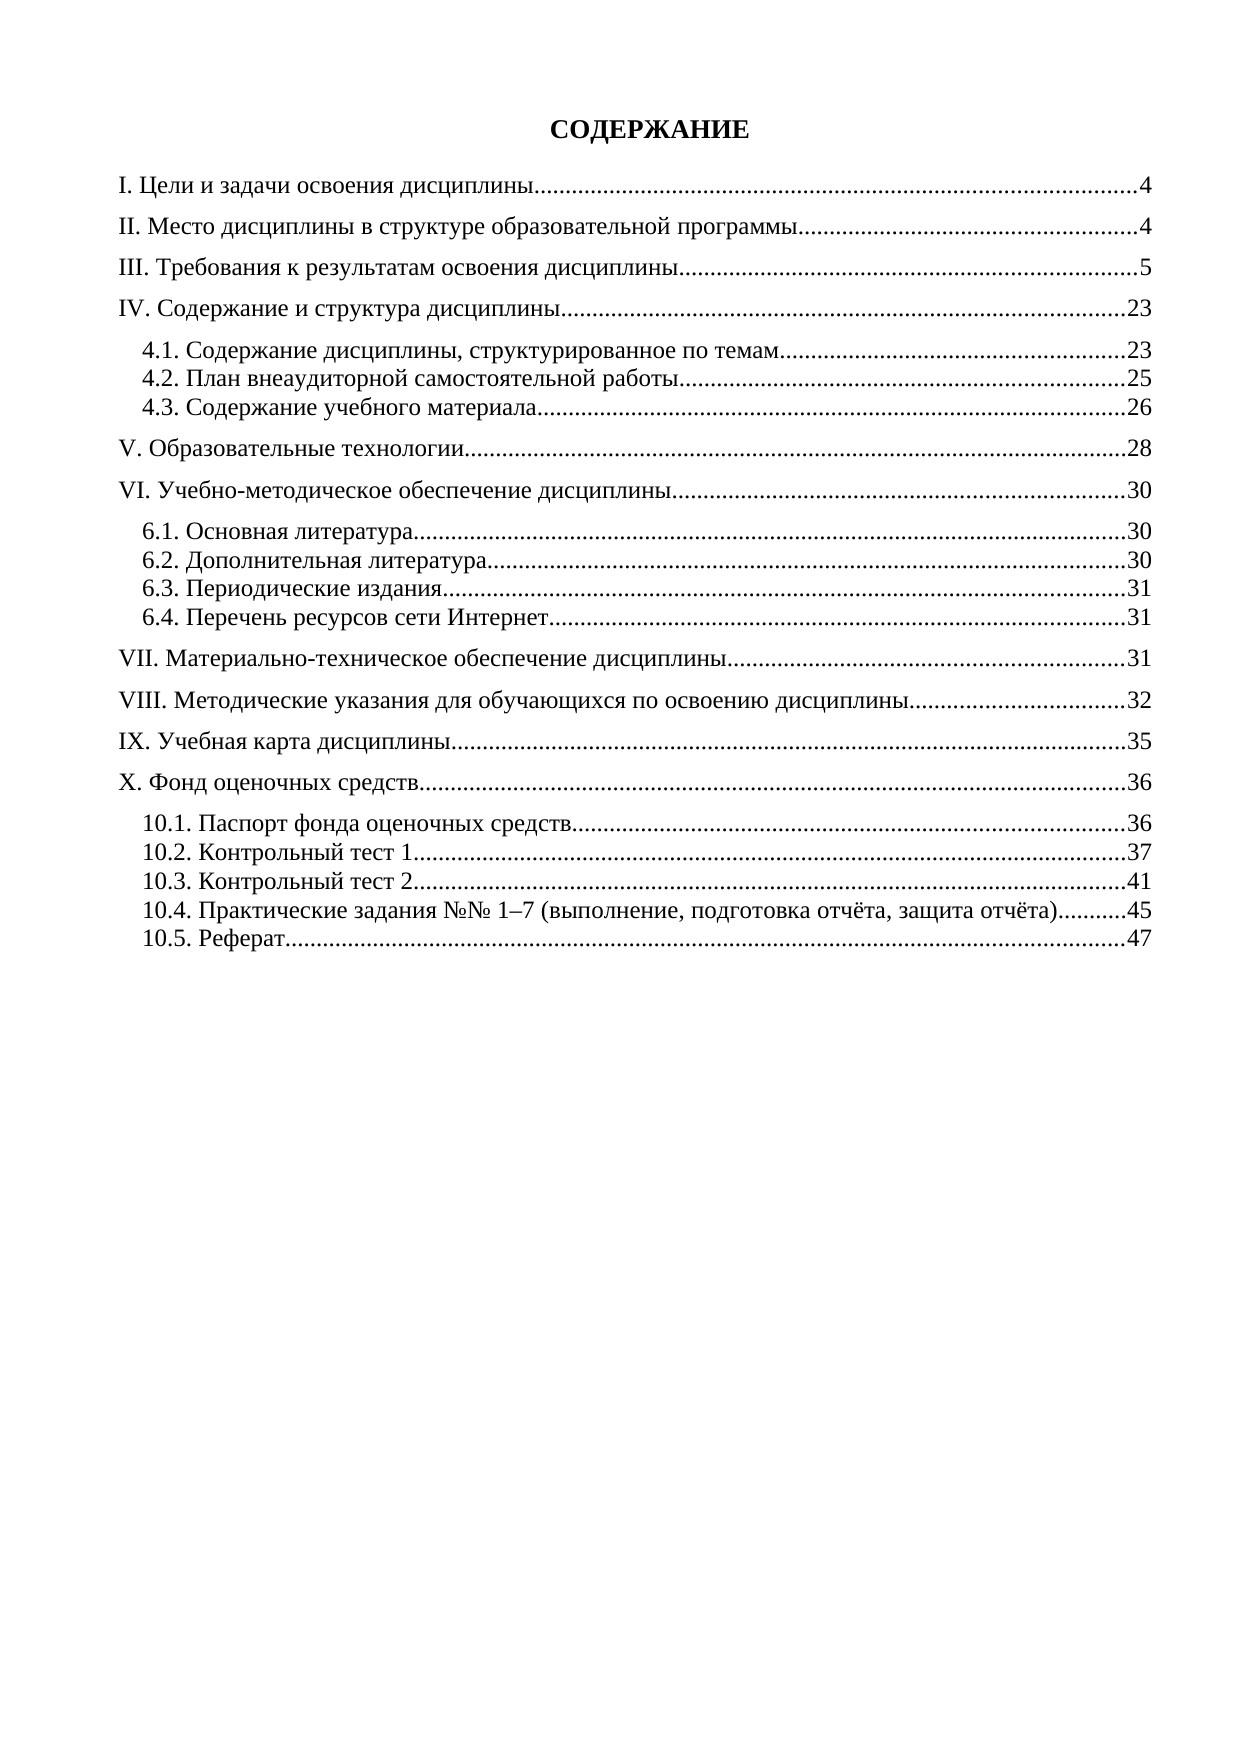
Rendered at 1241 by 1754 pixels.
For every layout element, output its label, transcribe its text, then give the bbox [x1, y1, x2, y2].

text VIII. Методические указания для обучающихся по освоению дисциплины 32 [118, 685, 1181, 713]
text I. Цели и задачи освоения дисциплины 4 [118, 170, 1181, 198]
text 10.4. Практические задания №№ 1–7 (выполнение, подготовка отчёта, защита отчёта) 45 [142, 895, 1181, 923]
text 6.3. Периодические издания 31 [142, 573, 1181, 602]
text 4.3. Содержание учебного материала 26 [142, 392, 1181, 421]
text 6.2. Дополнительная литература 30 [142, 545, 1181, 573]
text II. Место дисциплины в структуре образовательной программы 4 [118, 211, 1181, 240]
text X. Фонд оценочных средств 36 [118, 767, 1181, 796]
text Содержание [118, 114, 1181, 145]
text 6.1. Основная литература 30 [142, 516, 1181, 545]
text IV. Содержание и структура дисциплины 23 [118, 293, 1181, 322]
text 10.5. Реферат 47 [142, 923, 1181, 952]
text 10.3. Контрольный тест 2 41 [142, 866, 1181, 895]
text 4.2. План внеаудиторной самостоятельной работы 25 [142, 363, 1181, 392]
text IX. Учебная карта дисциплины 35 [118, 726, 1181, 755]
text VII. Материально-техническое обеспечение дисциплины 31 [118, 643, 1181, 672]
text 4.1. Содержание дисциплины, структурированное по темам 23 [142, 335, 1181, 363]
text 10.2. Контрольный тест 1 37 [142, 837, 1181, 866]
text V. Образовательные технологии 28 [118, 433, 1181, 462]
text VI. Учебно-методическое обеспечение дисциплины 30 [118, 475, 1181, 503]
text 10.1. Паспорт фонда оценочных средств 36 [142, 808, 1181, 837]
text III. Требования к результатам освоения дисциплины 5 [118, 252, 1181, 281]
text 6.4. Перечень ресурсов сети Интернет 31 [142, 602, 1181, 631]
